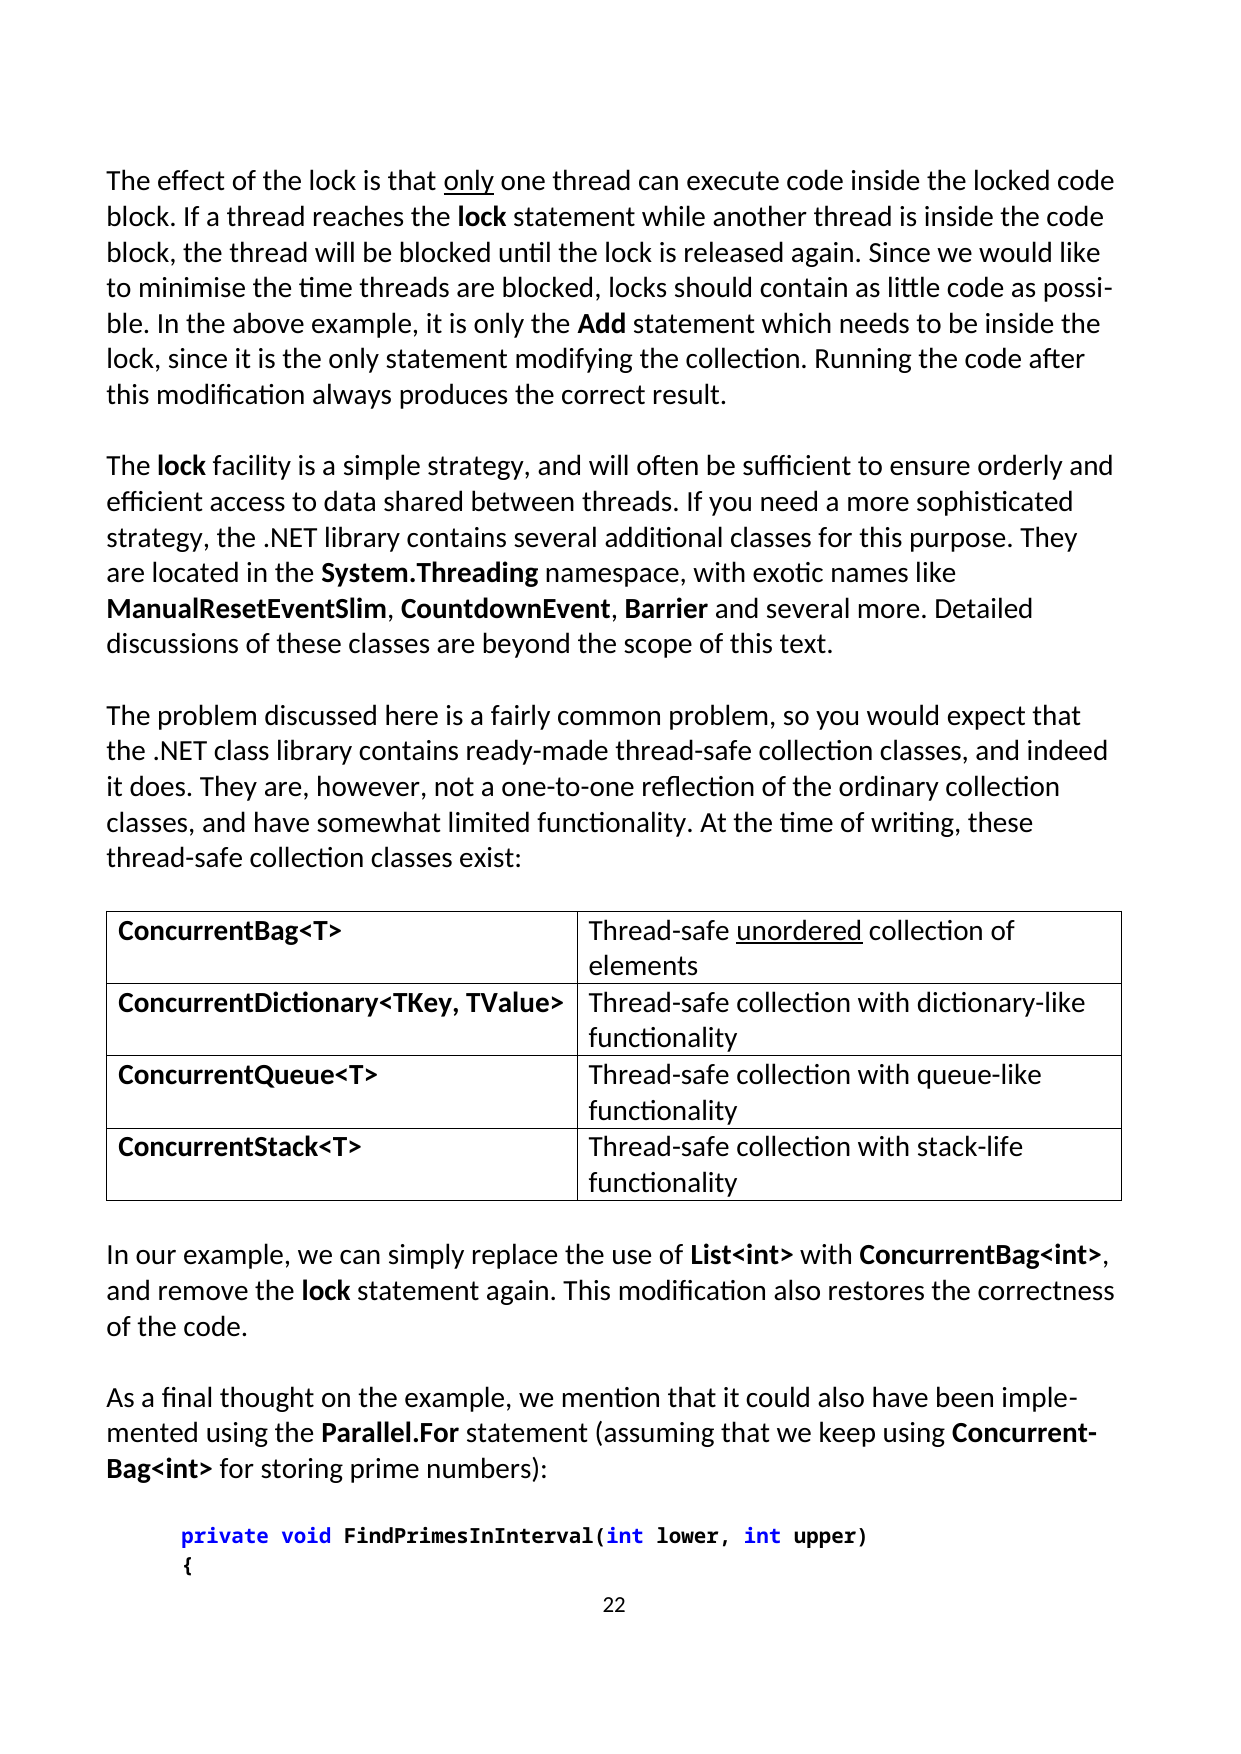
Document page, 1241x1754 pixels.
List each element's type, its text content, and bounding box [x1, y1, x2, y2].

table_cell ConcurrentDictionary<TKey, TValue> [107, 984, 577, 1055]
text The problem discussed here is a fairly common problem, so you would expect that the .NET class library contains ready-made thread-safe collection classes, and indeed it does. They are, however, not a one-to-one reflection of the ordinary collection classes, and have somewhat limited functionality. At the time of writing, these thread-safe collection classes exist: [106, 697, 1121, 875]
table_cell Thread-safe collection with queue-like functionality [578, 1056, 1121, 1127]
text { [106, 1550, 1121, 1578]
text In our example, we can simply replace the use of List<int> with ConcurrentBag<int>, and remove the lock statement again. This modification also restores the correctness of the code. [106, 1236, 1121, 1343]
table_header Thread-safe unordered collection of elements [578, 912, 1121, 983]
text private void FindPrimesInInterval(int lower, int upper) [106, 1521, 1121, 1550]
table_header ConcurrentBag<T> [107, 912, 577, 983]
table_cell Thread-safe collection with stack-life functionality [578, 1129, 1121, 1200]
text The effect of the lock is that only one thread can execute code inside the locked code block. If a thread reaches the lock statement while another thread is inside the code block, the thread will be blocked until the lock is released again. Since we would like to minimise the time threads are blocked, locks should contain as little code as possible. In the above example, it is only the Add statement which needs to be inside the lock, since it is the only statement modifying the collection. Running the code after this modification always produces the correct result. [106, 162, 1121, 412]
text The lock facility is a simple strategy, and will often be sufficient to ensure orderly and efficient access to data shared between threads. If you need a more sophisticated strategy, the .NET library contains several additional classes for this purpose. They are located in the System.Threading namespace, with exotic names like ManualResetEventSlim, CountdownEvent, Barrier and several more. Detailed discussions of these classes are beyond the scope of this text. [106, 447, 1121, 661]
text As a final thought on the example, we mention that it could also have been implemented using the Parallel.For statement (assuming that we keep using ConcurrentBag<int> for storing prime numbers): [106, 1379, 1121, 1486]
table_cell Thread-safe collection with dictionary-like functionality [578, 984, 1121, 1055]
table_cell ConcurrentQueue<T> [107, 1056, 577, 1127]
table_cell ConcurrentStack<T> [107, 1129, 577, 1200]
